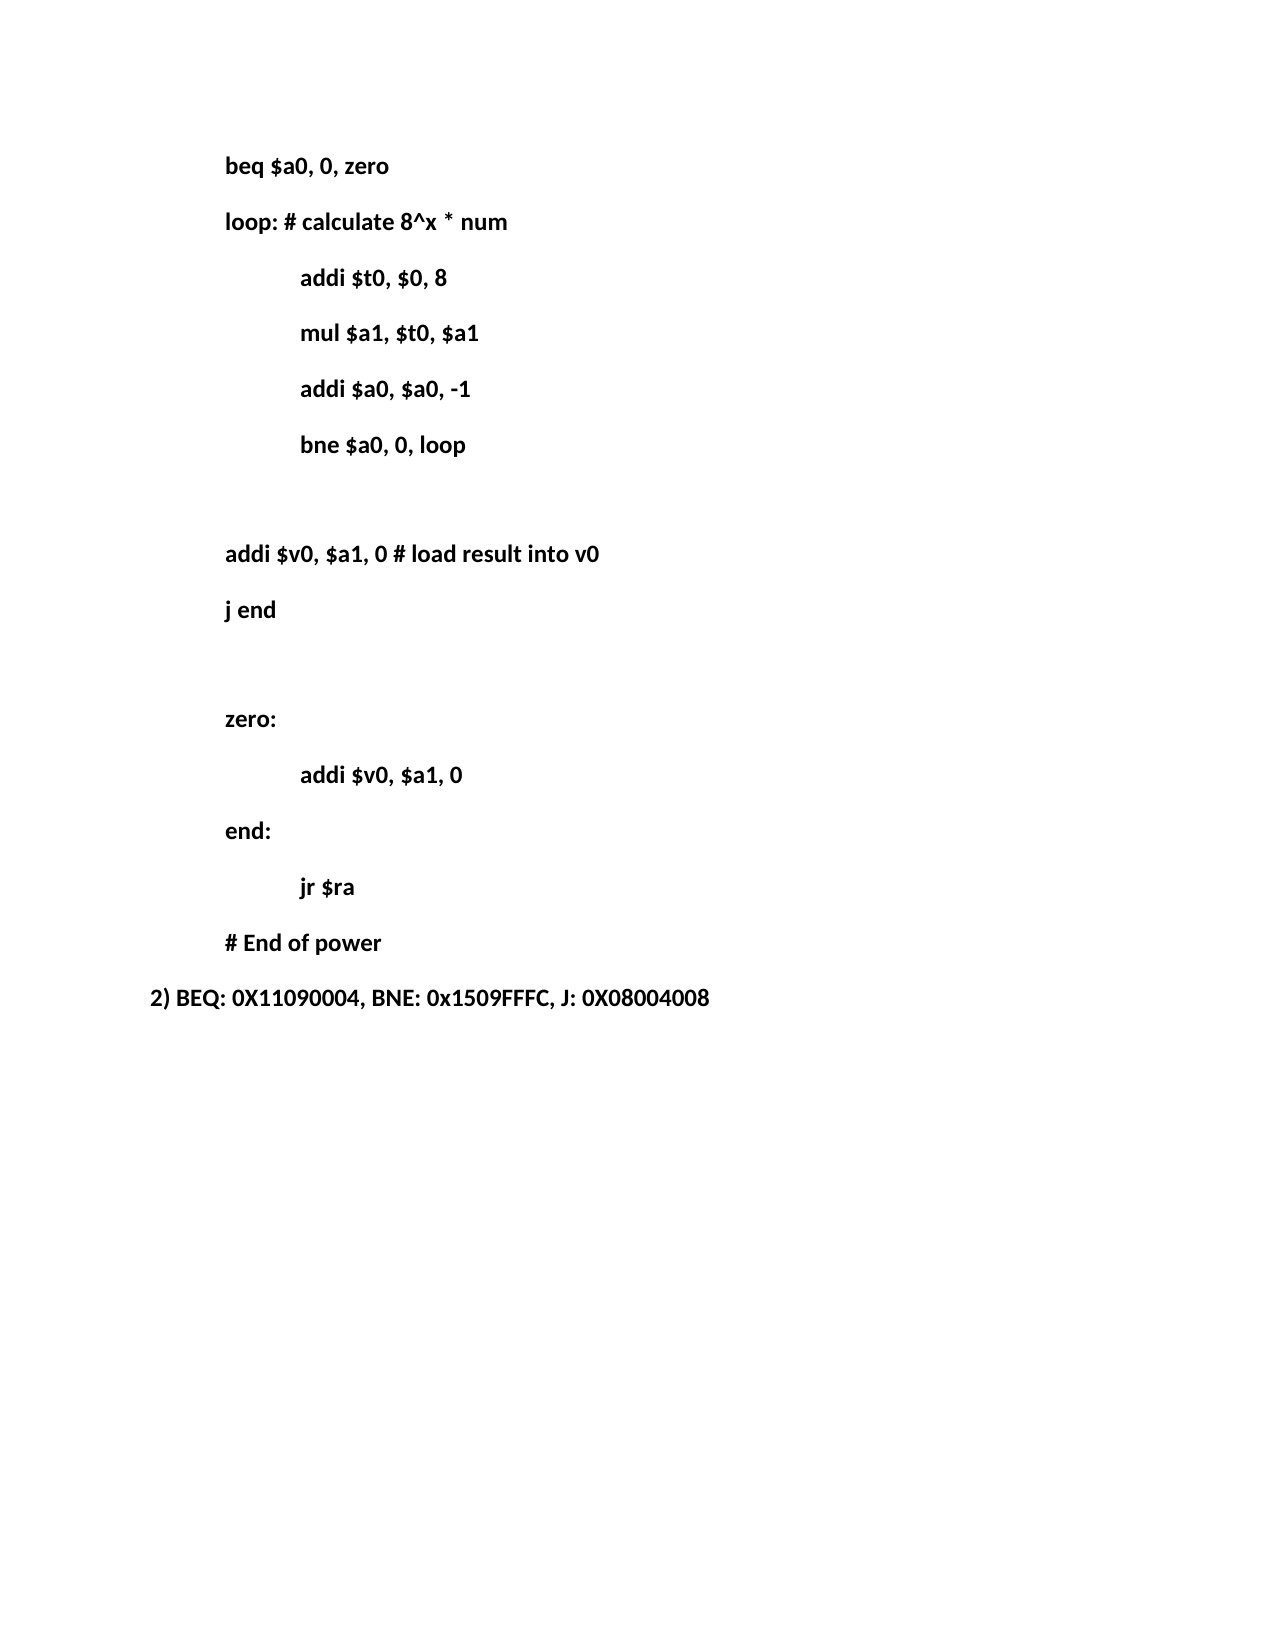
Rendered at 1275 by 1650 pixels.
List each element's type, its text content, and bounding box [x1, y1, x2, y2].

text beq $a0, 0, zero [150, 150, 1125, 181]
text loop: # calculate 8^x * num [150, 206, 1125, 236]
text bne $a0, 0, loop [150, 429, 1125, 460]
text addi $a0, $a0, -1 [150, 373, 1125, 404]
text # End of power [150, 927, 1125, 957]
text jr $ra [150, 871, 1125, 901]
text addi $t0, $0, 8 [150, 262, 1125, 292]
text zero: [150, 703, 1125, 734]
text mul $a1, $t0, $a1 [150, 317, 1125, 348]
list 2) BEQ: 0X11090004, BNE: 0x1509FFFC, J: 0X08004008 [150, 982, 1125, 1013]
text end: [150, 815, 1125, 846]
text addi $v0, $a1, 0 [150, 759, 1125, 790]
text addi $v0, $a1, 0 # load result into v0 [150, 538, 1125, 569]
text j end [150, 594, 1125, 625]
